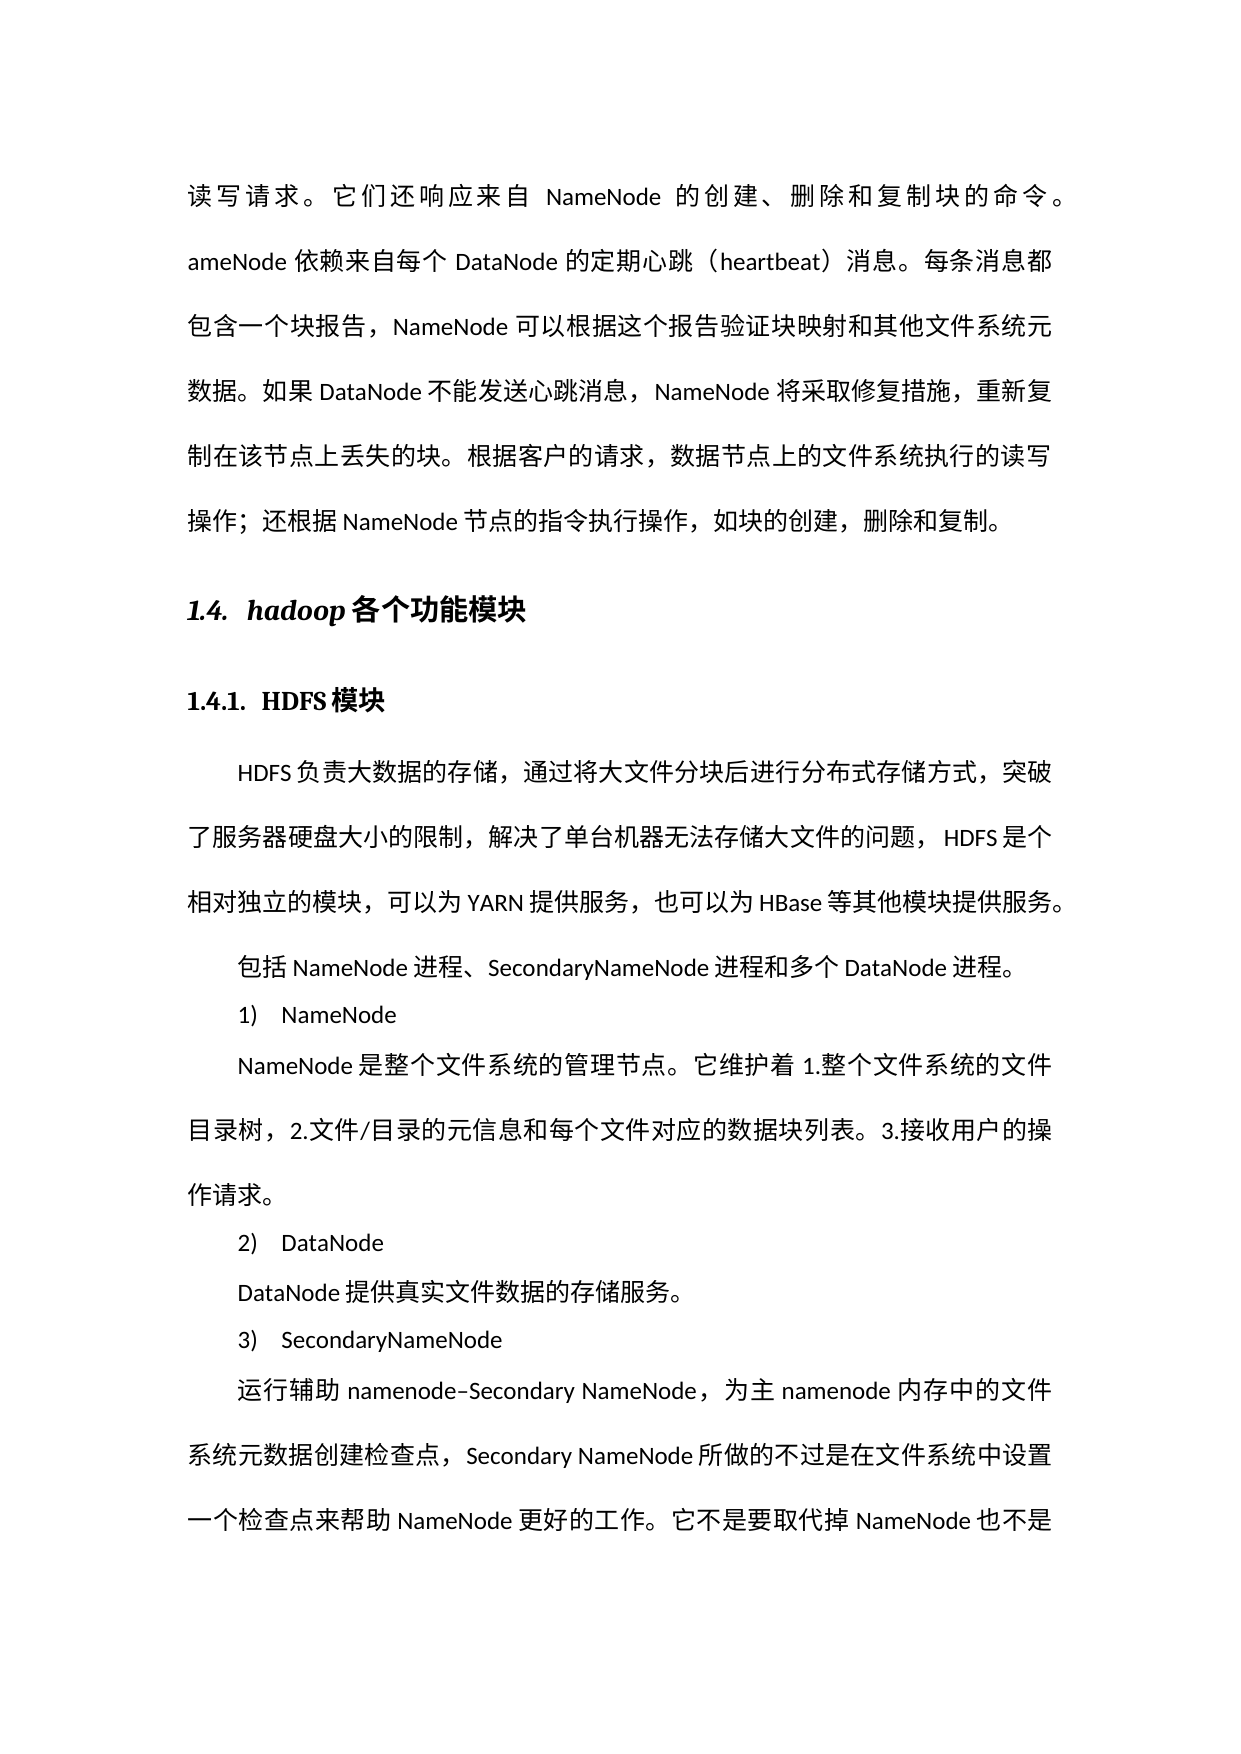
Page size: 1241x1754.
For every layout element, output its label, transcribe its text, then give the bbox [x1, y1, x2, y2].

text NameNode是整个文件系统的管理节点。它维护着1.整个文件系统的文件目录树，2.文件/目录的元信息和每个文件对应的数据块列表。3.接收用户的操作请求。 [187, 1031, 1053, 1226]
list NameNode [237, 998, 1053, 1031]
subtitle hadoop各个功能模块 [187, 577, 1053, 642]
list DataNode [237, 1226, 1053, 1258]
text 包括NameNode进程、SecondaryNameNode进程和多个DataNode进程。 [187, 933, 1053, 998]
subtitle HDFS模块 [187, 667, 1053, 732]
text HDFS负责大数据的存储，通过将大文件分块后进行分布式存储方式，突破了服务器硬盘大小的限制，解决了单台机器无法存储大文件的问题，HDFS是个相对独立的模块，可以为YARN提供服务，也可以为HBase等其他模块提供服务。 [187, 738, 1053, 933]
text DataNode提供真实文件数据的存储服务。 [187, 1258, 1053, 1323]
list SecondaryNameNode [237, 1323, 1053, 1356]
